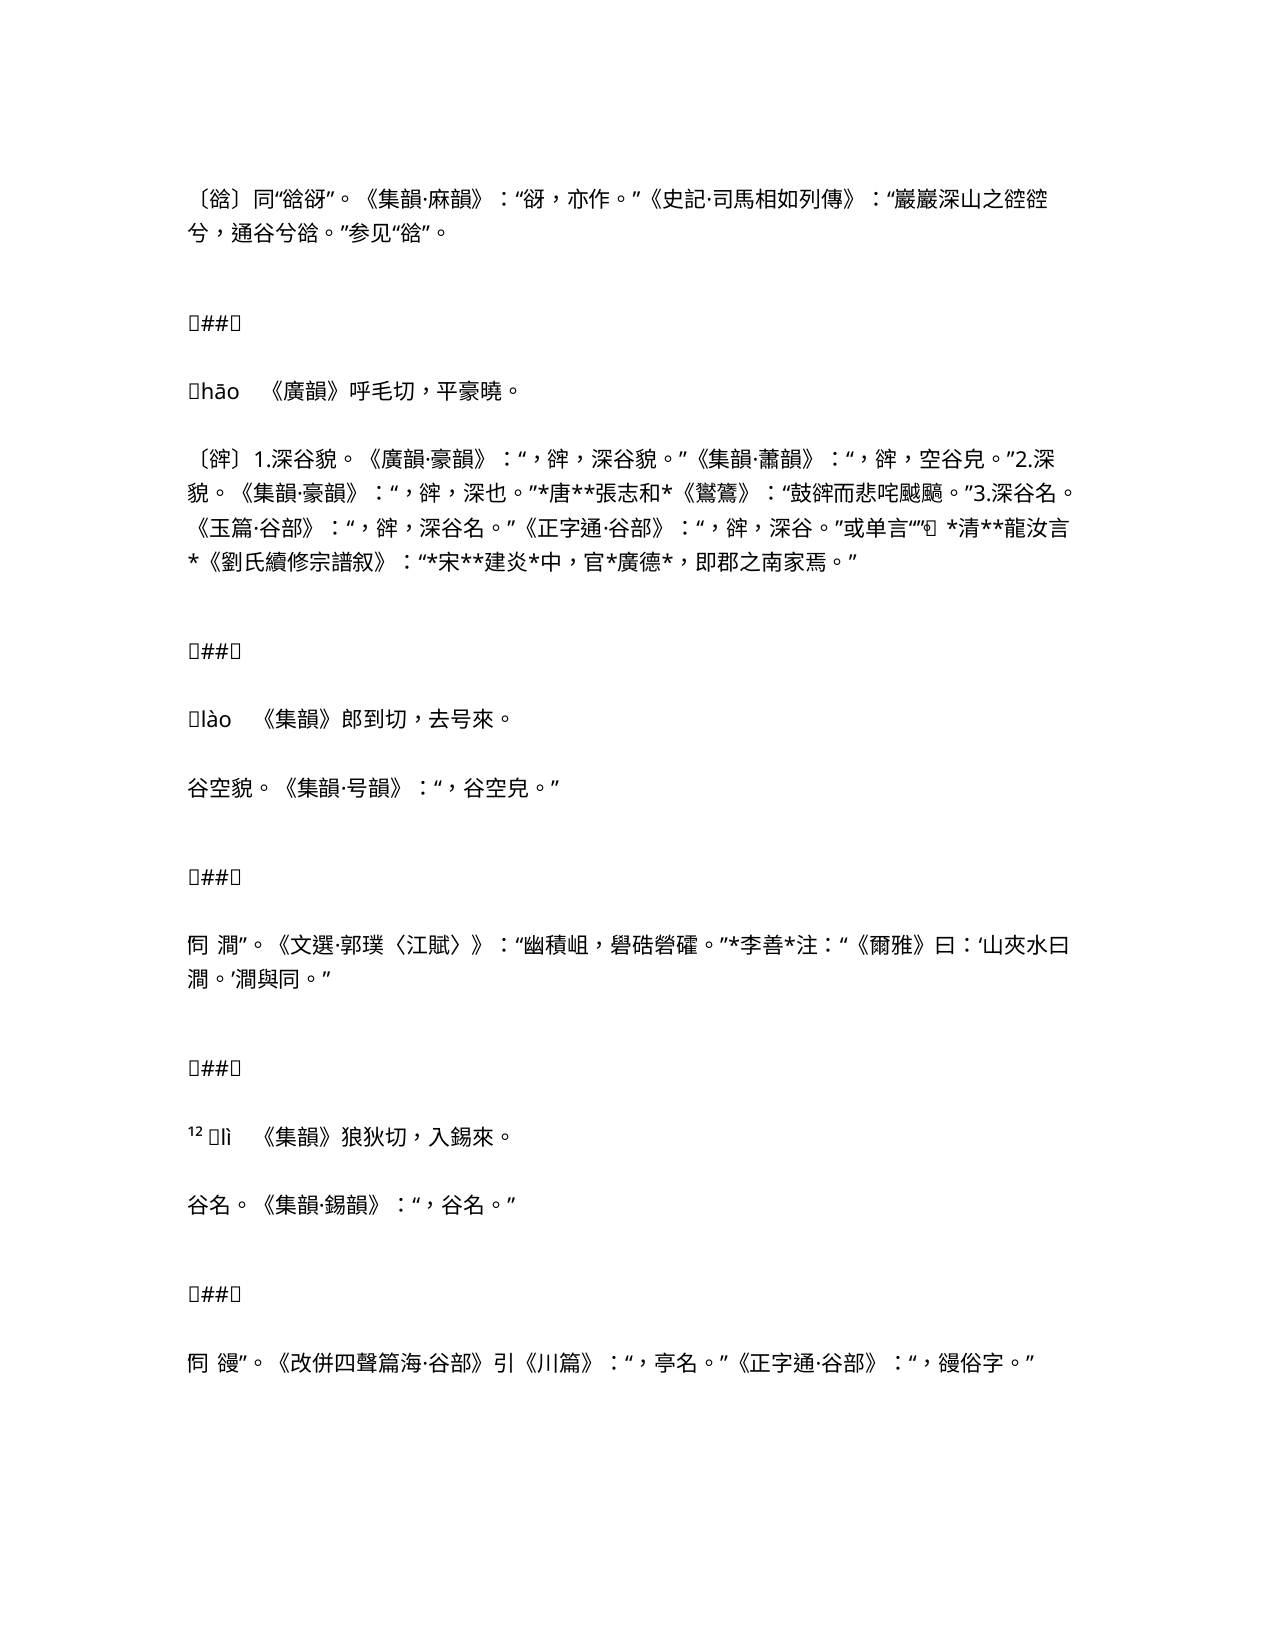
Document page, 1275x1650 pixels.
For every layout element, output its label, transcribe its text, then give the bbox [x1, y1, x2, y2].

text 𧯏##𧯏 ¹²𧯏lì 《集韻》狼狄切，入錫來。 谷名。《集韻·錫韻》：“𧯏，谷名。” [187, 1053, 1087, 1254]
text 𧯎##𧯎 𧯎同“澗”。《文選·郭璞〈江賦〉》：“幽𧯎積岨，礐硞䃕礭。”*李善*注：“《爾雅》曰：‘山夾水曰澗。’澗與𧯎同。” [187, 862, 1087, 1028]
text 𧯐##𧯐 𧯐同“䜱”。《改併四聲篇海·谷部》引《川篇》：“𧯐，亭名。”《正字通·谷部》：“𧯐，䜱俗字。” [187, 1279, 1087, 1411]
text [187, 150, 1087, 282]
text 𧯍##𧯍 𧯍lào 《集韻》郎到切，去号來。 谷空貌。《集韻·号韻》：“𧯍，谷空皃。” [187, 636, 1087, 836]
text 𧯌##𧯌 𧯌hāo 《廣韻》呼毛切，平豪曉。 〔𧯌䜮〕1.深谷貌。《廣韻·豪韻》：“𧯌，𧯌䜮，深谷貌。”《集韻·蕭韻》：“𧯌，𧯌䜮，空谷皃。”2.深貌。《集韻·豪韻》：“𧯌，𧯌䜮，深也。”*唐**張志和*《鸑鷟》：“鼓𧯌䜮而悲咤䬂䬘。”3.深谷名。《玉篇·谷部》：“𧯌，𧯌䜮，深谷名。”《正字通·谷部》：“𧯌，𧯌䜮，深谷。”或单言“𧯌”。*清**龍汝言*《劉氏續修宗譜叙》：“*宋**建炎*中，官*廣德*，即郡之南𧯌家焉。” [187, 307, 1087, 611]
